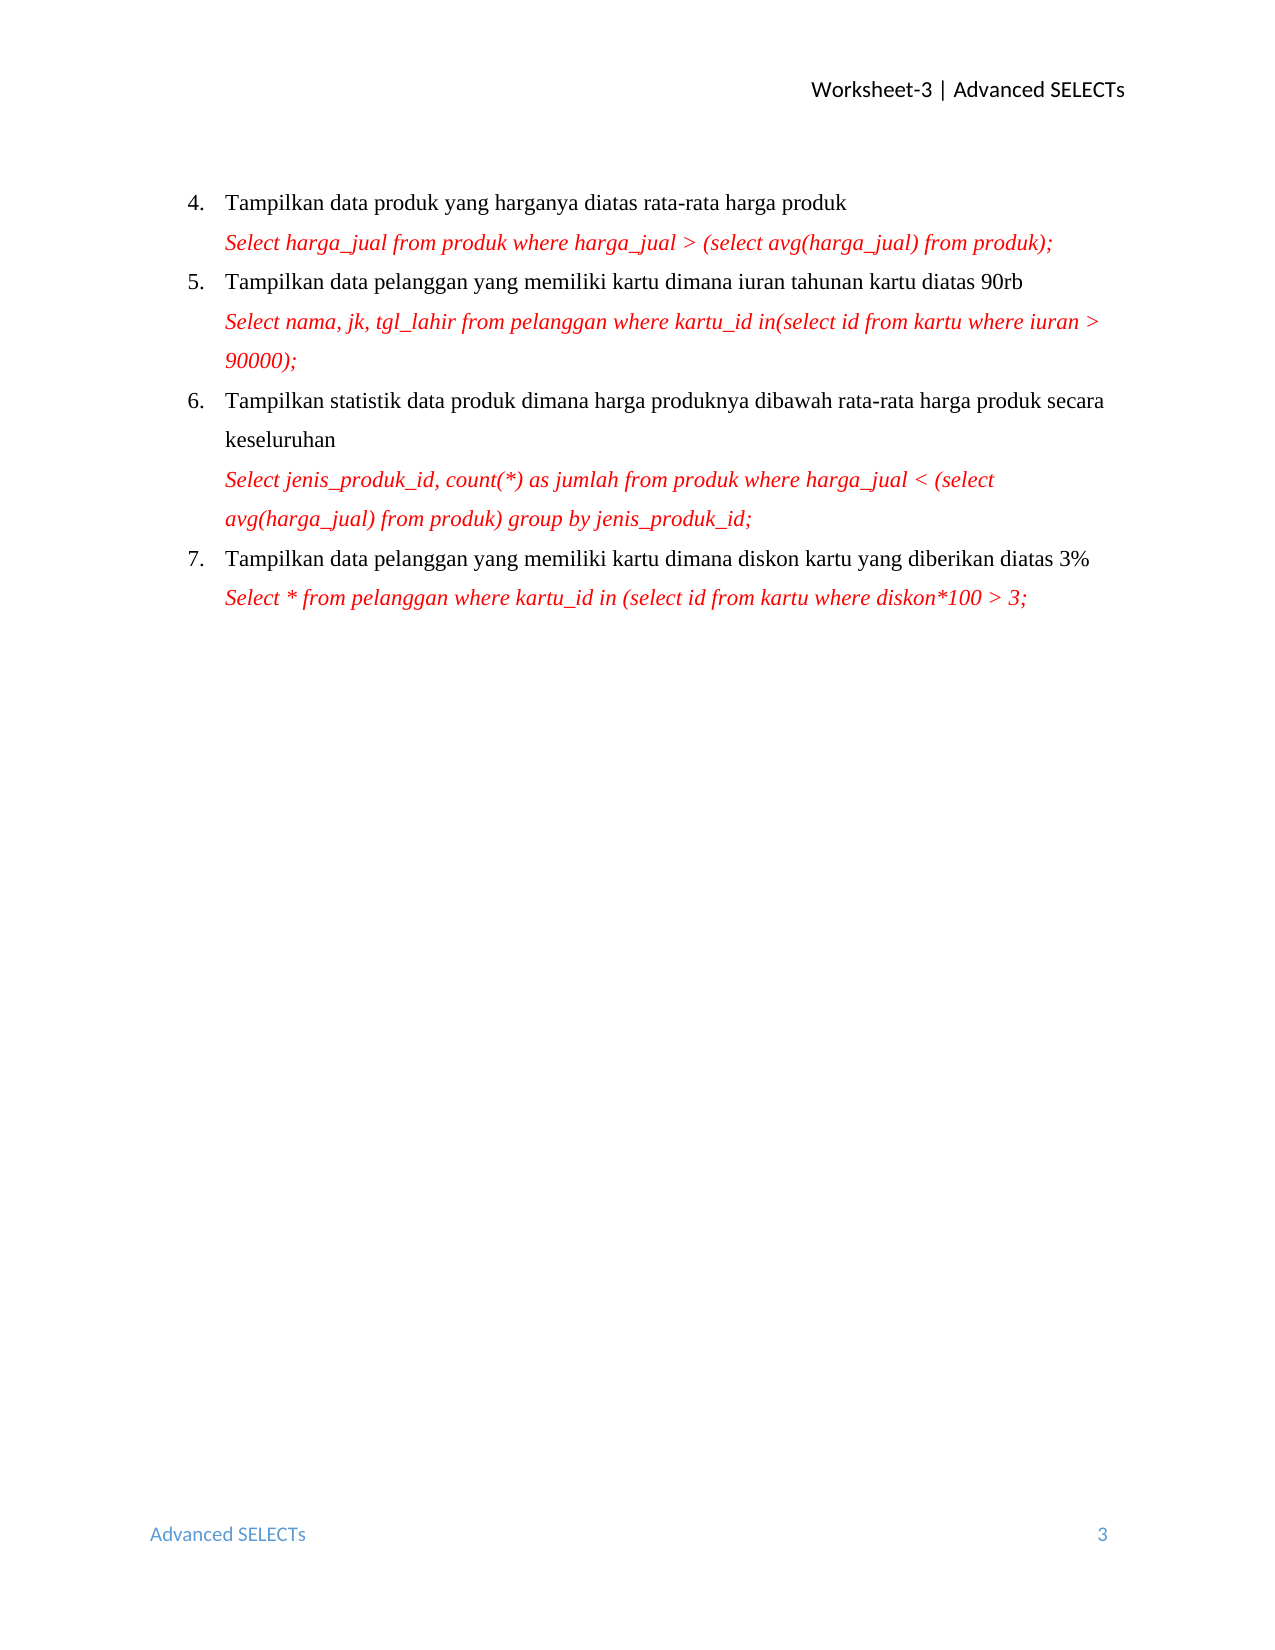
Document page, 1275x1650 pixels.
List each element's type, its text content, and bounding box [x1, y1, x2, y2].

list Tampilkan data produk yang harganya diatas rata-rata harga produk [187, 189, 1125, 216]
list Tampilkan data pelanggan yang memiliki kartu dimana diskon kartu yang diberikan diatas 3% [187, 545, 1125, 571]
list Select * from pelanggan where kartu_id in (select id from kartu where diskon*100 > 3; [225, 584, 1125, 611]
text Select harga_jual from produk where harga_jual > (select avg(harga_jual) from produk); [225, 229, 1125, 255]
list Tampilkan data pelanggan yang memiliki kartu dimana iuran tahunan kartu diatas 90rb [187, 268, 1125, 295]
list Tampilkan statistik data produk dimana harga produknya dibawah rata-rata harga produk secara keseluruhan [187, 387, 1125, 453]
text Select nama, jk, tgl_lahir from pelanggan where kartu_id in(select id from kartu where iuran > 90000); [225, 308, 1125, 374]
text Select jenis_produk_id, count(*) as jumlah from produk where harga_jual < (select avg(harga_jual) from produk) group by jenis_produk_id; [225, 466, 1125, 532]
